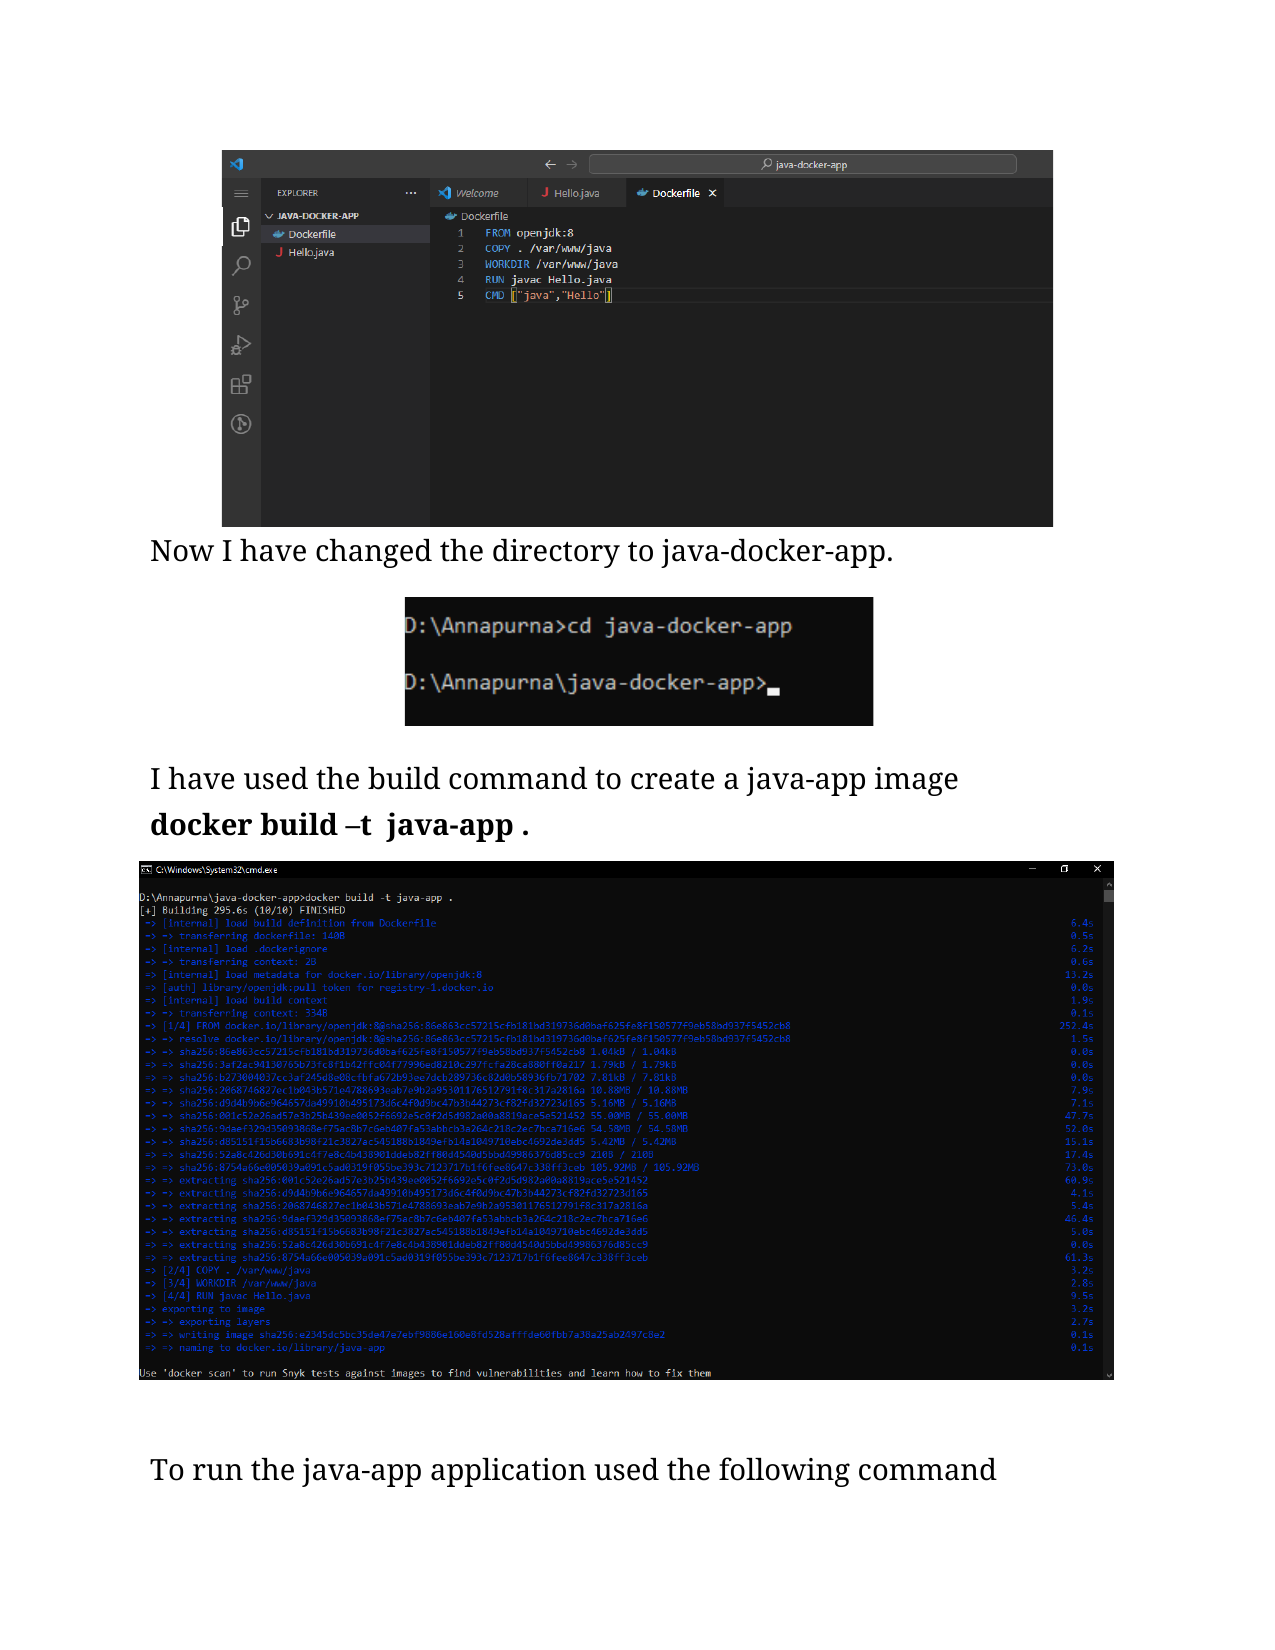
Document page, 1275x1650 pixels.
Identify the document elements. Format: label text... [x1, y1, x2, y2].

text I have used the build command to create a java-app image [150, 759, 1125, 798]
text docker build –t java-app . [150, 804, 1125, 844]
text To run the java-app application used the following command [150, 1449, 1125, 1489]
picture [221, 150, 1054, 527]
text Now I have changed the directory to java-docker-app. [150, 531, 1125, 570]
picture [139, 861, 1114, 1380]
picture [404, 597, 874, 726]
